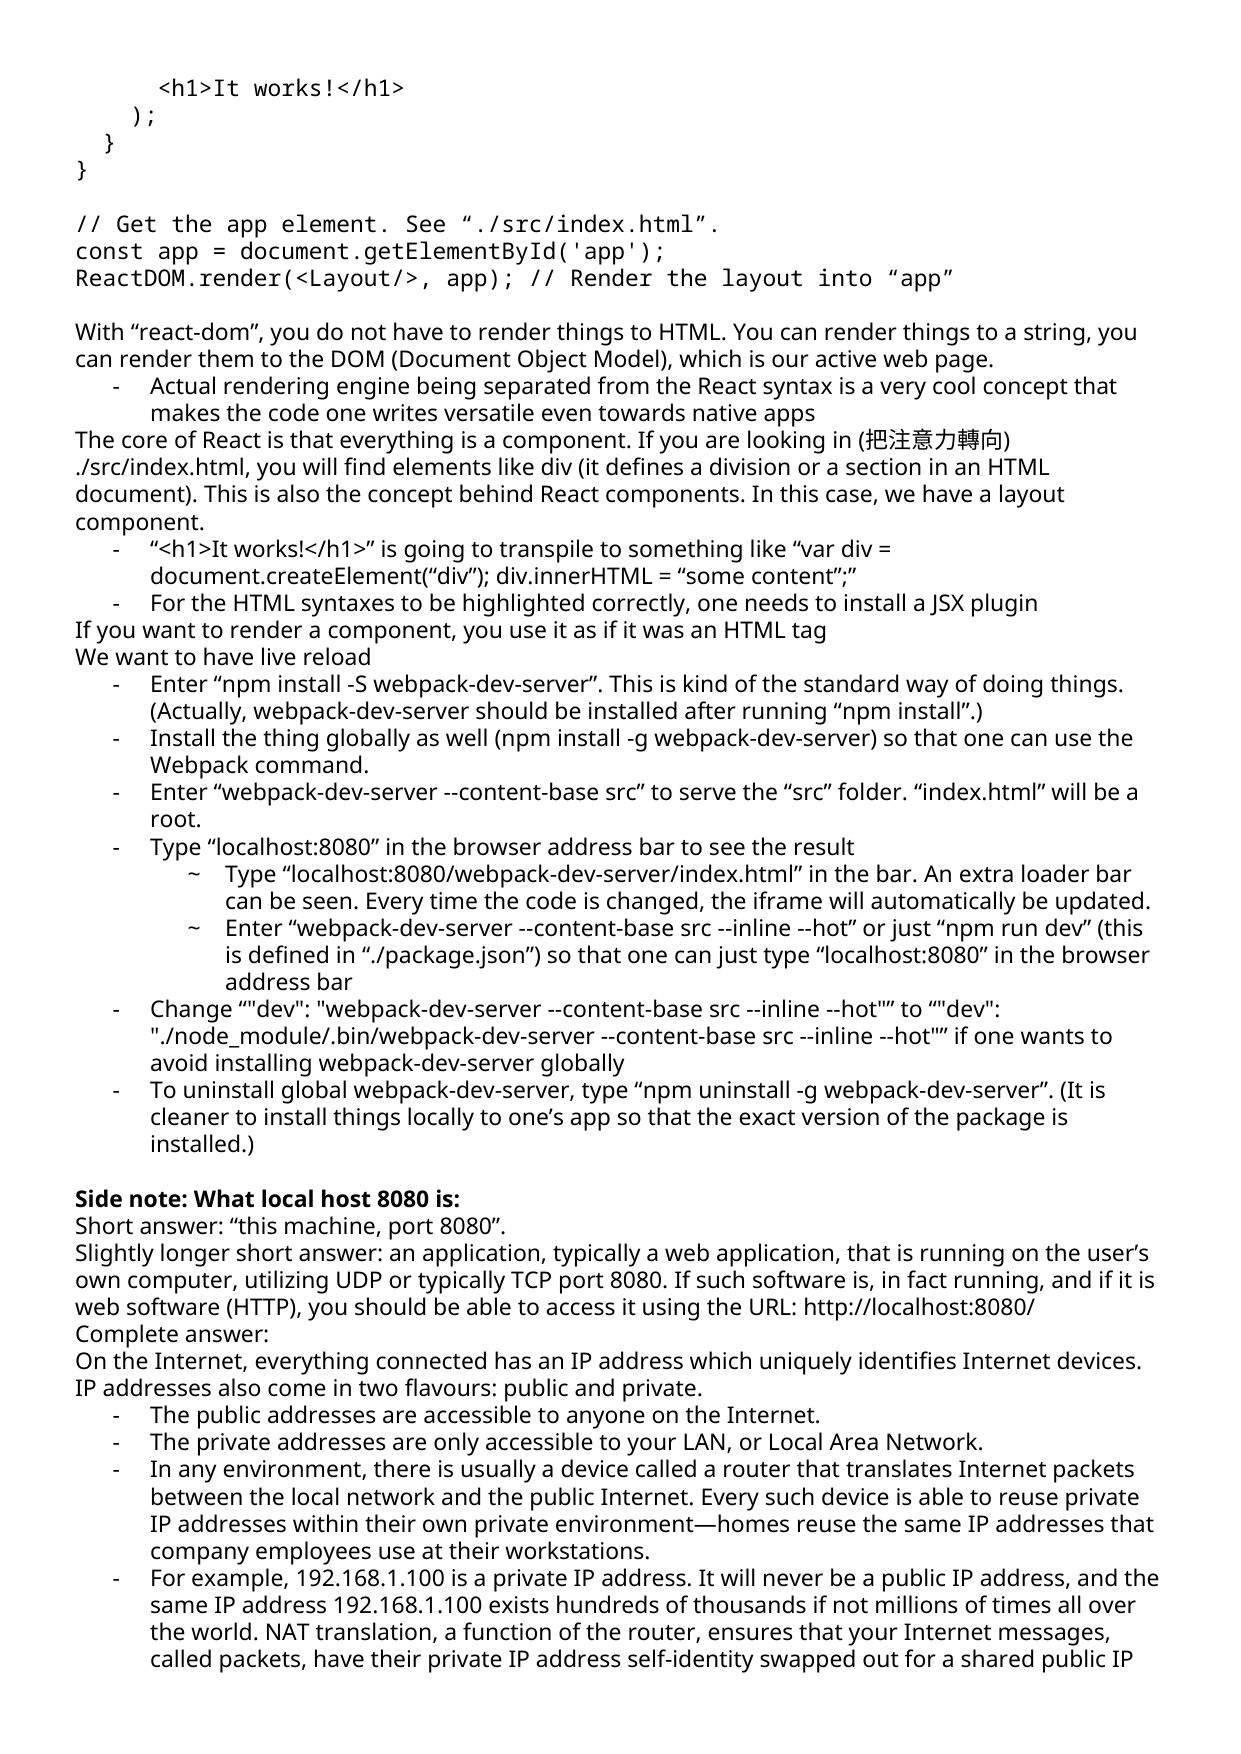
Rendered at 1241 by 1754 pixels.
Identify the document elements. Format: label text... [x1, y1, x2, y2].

list Actual rendering engine being separated from the React syntax is a very cool concept that makes the code one writes versatile even towards native apps [112, 373, 1165, 427]
list The private addresses are only accessible to your LAN, or Local Area Network. [112, 1429, 1165, 1456]
text <h1>It works!</h1> [75, 75, 1165, 102]
list Type “localhost:8080/webpack-dev-server/index.html” in the bar. An extra loader bar can be seen. Every time the code is changed, the iframe will automatically be updated. [187, 860, 1165, 914]
list Enter “npm install -S webpack-dev-server”. This is kind of the standard way of doing things. (Actually, webpack-dev-server should be installed after running “npm install”.) [112, 671, 1165, 725]
text // Get the app element. See “./src/index.html”. [75, 210, 1165, 237]
text } [75, 156, 1165, 183]
list For the HTML syntaxes to be highlighted correctly, one needs to install a JSX plugin [112, 589, 1165, 617]
list “<h1>It works!</h1>” is going to transpile to something like “var div = document.createElement(“div”); div.innerHTML = “some content”;” [112, 535, 1165, 589]
text ); [75, 102, 1165, 129]
list Enter “webpack-dev-server --content-base src --inline --hot” or just “npm run dev” (this is defined in “./package.json”) so that one can just type “localhost:8080” in the browser address bar [187, 914, 1165, 996]
list Enter “webpack-dev-server --content-base src” to serve the “src” folder. “index.html” will be a root. [112, 779, 1165, 833]
list Change “"dev": "webpack-dev-server --content-base src --inline --hot"” to “"dev": "./node_module/.bin/webpack-dev-server --content-base src --inline --hot"” if one wants to avoid installing webpack-dev-server globally [112, 996, 1165, 1077]
list The public addresses are accessible to anyone on the Internet. [112, 1402, 1165, 1429]
list Install the thing globally as well (npm install -g webpack-dev-server) so that one can use the Webpack command. [112, 725, 1165, 779]
text We want to have live reload [75, 644, 1165, 671]
text ReactDOM.render(<Layout/>, app); // Render the layout into “app” [75, 264, 1165, 292]
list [112, 1564, 1165, 1673]
text On the Internet, everything connected has an IP address which uniquely identifies Internet devices. IP addresses also come in two flavours: public and private. [75, 1348, 1165, 1402]
text Complete answer: [75, 1321, 1165, 1348]
text const app = document.getElementById('app'); [75, 237, 1165, 264]
list In any environment, there is usually a device called a router that translates Internet packets between the local network and the public Internet. Every such device is able to reuse private IP addresses within their own private environment—homes reuse the same IP addresses that company employees use at their workstations. [112, 1456, 1165, 1564]
text } [75, 129, 1165, 156]
text Short answer: “this machine, port 8080”. [75, 1212, 1165, 1239]
text With “react-dom”, you do not have to render things to HTML. You can render things to a string, you can render them to the DOM (Document Object Model), which is our active web page. [75, 319, 1165, 373]
text If you want to render a component, you use it as if it was an HTML tag [75, 617, 1165, 644]
text Slightly longer short answer: an application, typically a web application, that is running on the user’s own computer, utilizing UDP or typically TCP port 8080. If such software is, in fact running, and if it is web software (HTTP), you should be able to access it using the URL: http://localhost:8080/ [75, 1239, 1165, 1321]
list Type “localhost:8080” in the browser address bar to see the result [112, 833, 1165, 860]
text Side note: What local host 8080 is: [75, 1185, 1165, 1212]
text The core of React is that everything is a component. If you are looking in (把注意力轉向) ./src/index.html, you will find elements like div (it defines a division or a section in an HTML document). This is also the concept behind React components. In this case, we have a layout component. [75, 427, 1165, 535]
list To uninstall global webpack-dev-server, type “npm uninstall -g webpack-dev-server”. (It is cleaner to install things locally to one’s app so that the exact version of the package is installed.) [112, 1077, 1165, 1158]
